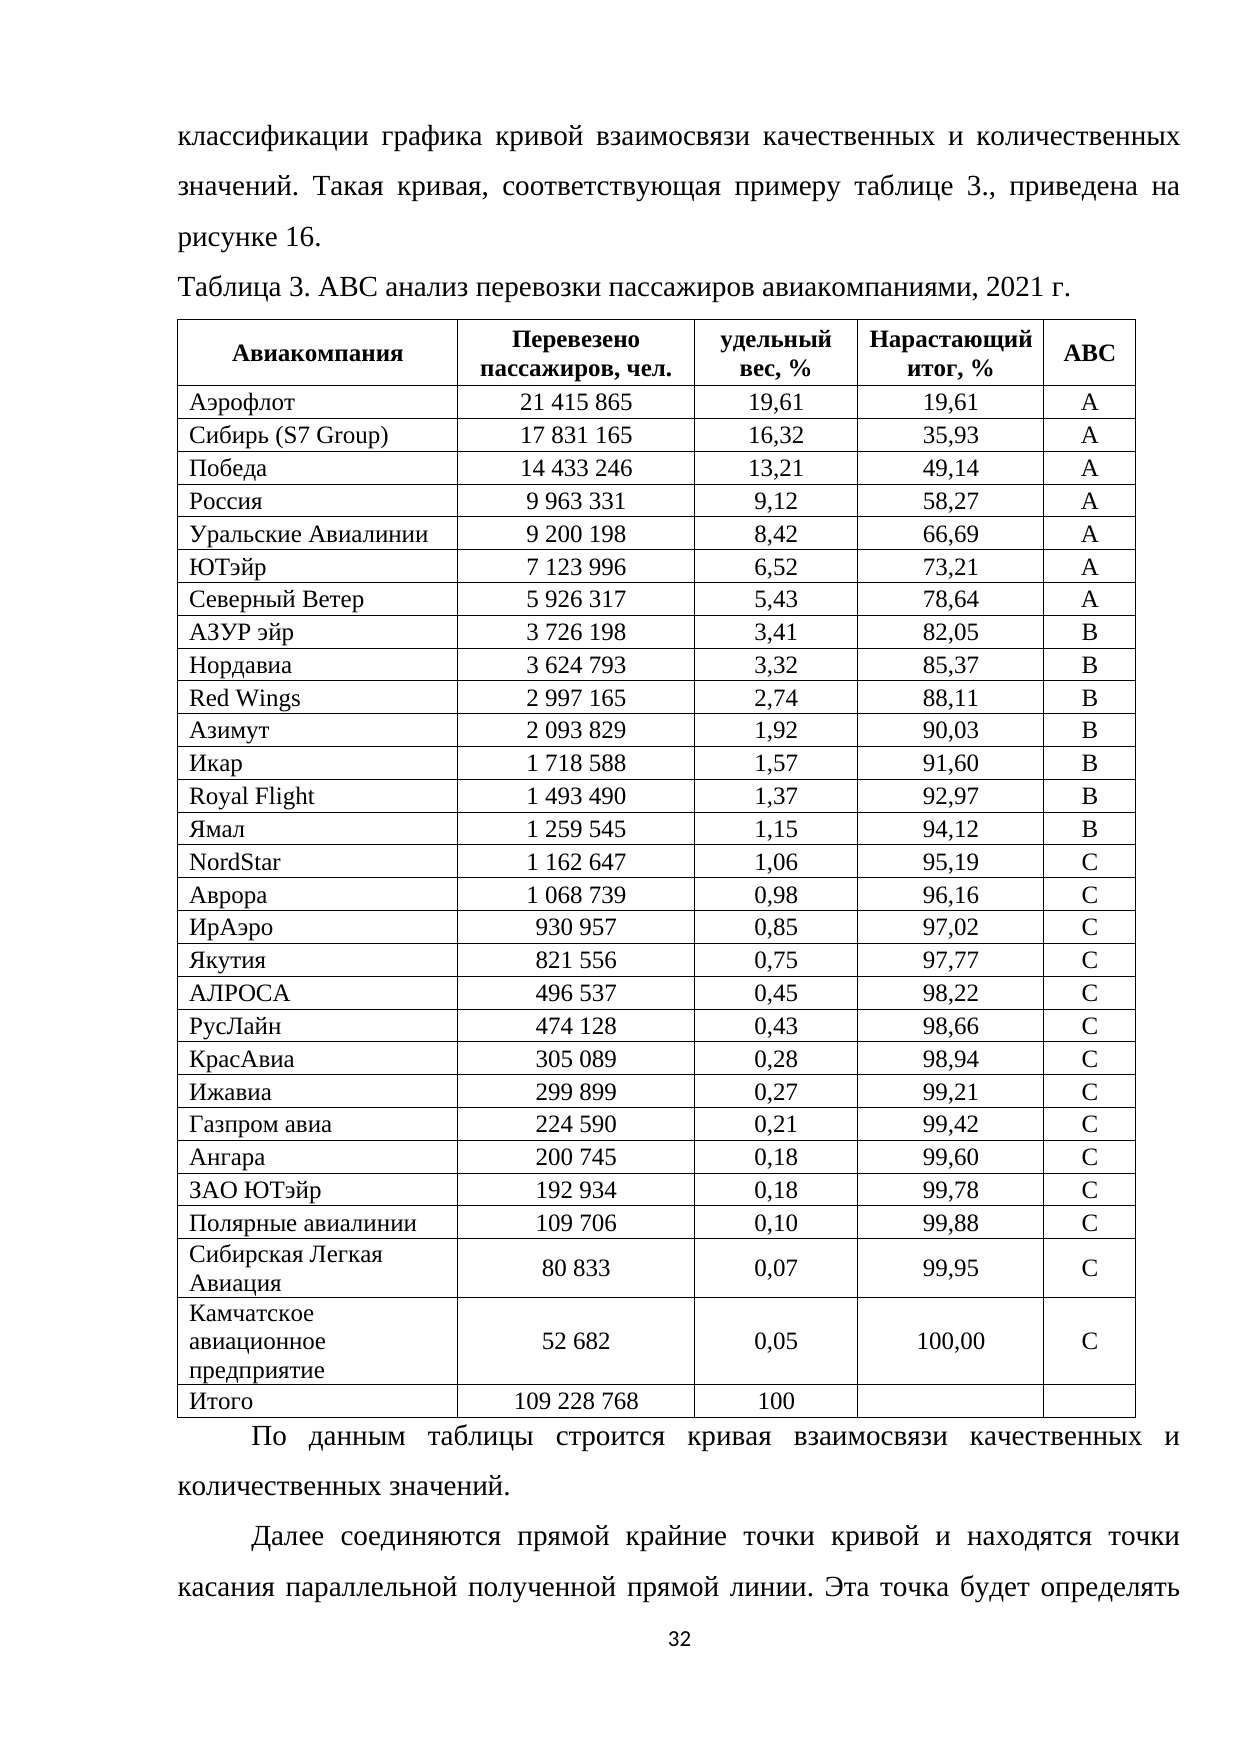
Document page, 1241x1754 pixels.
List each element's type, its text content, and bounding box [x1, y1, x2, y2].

table_cell Победа [178, 452, 457, 483]
table_cell A [1044, 485, 1135, 516]
table_cell Камчатское авиационное предприятие [178, 1298, 457, 1384]
table_cell 78,64 [858, 583, 1043, 615]
table_cell 95,19 [858, 845, 1043, 877]
table_cell 100 [695, 1385, 857, 1417]
table_cell NordStar [178, 845, 457, 877]
table_cell B [1044, 649, 1135, 680]
table_cell 821 556 [458, 944, 694, 976]
table_cell 0,85 [695, 911, 857, 943]
table_cell 98,94 [858, 1042, 1043, 1074]
table_cell 80 833 [458, 1239, 694, 1297]
table_cell B [1044, 813, 1135, 844]
table_cell 100,00 [858, 1298, 1043, 1384]
table_cell Ямал [178, 813, 457, 844]
table_cell Royal Flight [178, 780, 457, 812]
table_cell 94,12 [858, 813, 1043, 844]
table_cell 9 200 198 [458, 517, 694, 549]
table_cell 16,32 [695, 419, 857, 451]
table_cell 19,61 [695, 386, 857, 418]
table_cell 9 963 331 [458, 485, 694, 516]
table_cell C [1044, 1298, 1135, 1384]
table_cell 3 726 198 [458, 616, 694, 647]
table_cell 5,43 [695, 583, 857, 615]
table_cell 0,18 [695, 1174, 857, 1205]
table_cell C [1044, 1075, 1135, 1107]
table_cell 17 831 165 [458, 419, 694, 451]
table_cell C [1044, 977, 1135, 1008]
table_cell 109 228 768 [458, 1385, 694, 1417]
text Таблица 3. АВС анализ перевозки пассажиров авиакомпаниями, 2021 г. [177, 269, 1181, 303]
table_cell 85,37 [858, 649, 1043, 680]
table_cell 14 433 246 [458, 452, 694, 483]
table_header ABC [1044, 320, 1135, 385]
table_cell 1 162 647 [458, 845, 694, 877]
table_cell C [1044, 1010, 1135, 1041]
table_cell 1 068 739 [458, 878, 694, 910]
table_cell 52 682 [458, 1298, 694, 1384]
table_cell 35,93 [858, 419, 1043, 451]
table_cell 1 718 588 [458, 747, 694, 779]
table_cell 99,78 [858, 1174, 1043, 1205]
table_cell 1,06 [695, 845, 857, 877]
table_cell 299 899 [458, 1075, 694, 1107]
table_cell 8,42 [695, 517, 857, 549]
table_cell C [1044, 1206, 1135, 1238]
table_cell [858, 1385, 1043, 1417]
table_cell Red Wings [178, 681, 457, 713]
table_cell 1,15 [695, 813, 857, 844]
table_cell A [1044, 583, 1135, 615]
table_cell 1,37 [695, 780, 857, 812]
table_cell КрасАвиа [178, 1042, 457, 1074]
table_cell A [1044, 452, 1135, 483]
table_cell 98,66 [858, 1010, 1043, 1041]
table_cell A [1044, 550, 1135, 582]
table_cell 58,27 [858, 485, 1043, 516]
table_cell 0,98 [695, 878, 857, 910]
table_cell ИрАэро [178, 911, 457, 943]
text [177, 1518, 1181, 1602]
table_cell 474 128 [458, 1010, 694, 1041]
table_cell B [1044, 681, 1135, 713]
table_cell 0,18 [695, 1141, 857, 1172]
table_cell 1 493 490 [458, 780, 694, 812]
table_cell 92,97 [858, 780, 1043, 812]
table_cell C [1044, 845, 1135, 877]
table_cell 91,60 [858, 747, 1043, 779]
table_cell РусЛайн [178, 1010, 457, 1041]
table_cell 97,77 [858, 944, 1043, 976]
table_cell 97,02 [858, 911, 1043, 943]
table_cell Икар [178, 747, 457, 779]
table_cell Уральские Авиалинии [178, 517, 457, 549]
table_cell 2,74 [695, 681, 857, 713]
table_cell 224 590 [458, 1108, 694, 1140]
table_cell 192 934 [458, 1174, 694, 1205]
table_cell 7 123 996 [458, 550, 694, 582]
table_cell [1044, 1385, 1135, 1417]
table_cell C [1044, 1108, 1135, 1140]
table_cell Ижавиа [178, 1075, 457, 1107]
table_cell Северный Ветер [178, 583, 457, 615]
table_cell Аврора [178, 878, 457, 910]
table_cell 305 089 [458, 1042, 694, 1074]
table_cell 99,42 [858, 1108, 1043, 1140]
table_cell ЗАО ЮТэйр [178, 1174, 457, 1205]
table_cell 73,21 [858, 550, 1043, 582]
table_cell B [1044, 747, 1135, 779]
table_cell 0,28 [695, 1042, 857, 1074]
table_cell 2 997 165 [458, 681, 694, 713]
table_cell Газпром авиа [178, 1108, 457, 1140]
table_cell Нордавиа [178, 649, 457, 680]
table_cell 5 926 317 [458, 583, 694, 615]
table_cell A [1044, 386, 1135, 418]
table_cell C [1044, 1141, 1135, 1172]
table_cell 19,61 [858, 386, 1043, 418]
table_cell C [1044, 911, 1135, 943]
table_cell 82,05 [858, 616, 1043, 647]
table_cell 109 706 [458, 1206, 694, 1238]
table_header удельный вес, % [695, 320, 857, 385]
table_cell 99,88 [858, 1206, 1043, 1238]
table_cell 1,92 [695, 714, 857, 746]
table_cell A [1044, 419, 1135, 451]
table_cell 3 624 793 [458, 649, 694, 680]
table_cell 0,45 [695, 977, 857, 1008]
table_cell 0,10 [695, 1206, 857, 1238]
table_cell Якутия [178, 944, 457, 976]
table_cell 96,16 [858, 878, 1043, 910]
table_cell C [1044, 1042, 1135, 1074]
table_header Нарастающий итог, % [858, 320, 1043, 385]
table_cell 6,52 [695, 550, 857, 582]
table_cell 90,03 [858, 714, 1043, 746]
table_cell 98,22 [858, 977, 1043, 1008]
table_cell 930 957 [458, 911, 694, 943]
table_cell 496 537 [458, 977, 694, 1008]
table_cell B [1044, 714, 1135, 746]
table_cell Сибирская Легкая Авиация [178, 1239, 457, 1297]
table_cell Аэрофлот [178, 386, 457, 418]
table_cell B [1044, 616, 1135, 647]
table_cell 0,43 [695, 1010, 857, 1041]
table_cell C [1044, 1239, 1135, 1297]
table_cell Ангара [178, 1141, 457, 1172]
table_cell 2 093 829 [458, 714, 694, 746]
table_header Перевезено пассажиров, чел. [458, 320, 694, 385]
table_cell 13,21 [695, 452, 857, 483]
table_cell Итого [178, 1385, 457, 1417]
table_cell B [1044, 780, 1135, 812]
table_cell 0,75 [695, 944, 857, 976]
table_cell 21 415 865 [458, 386, 694, 418]
table_cell 99,21 [858, 1075, 1043, 1107]
table_cell 88,11 [858, 681, 1043, 713]
table_cell 3,41 [695, 616, 857, 647]
table_cell 3,32 [695, 649, 857, 680]
table_cell 9,12 [695, 485, 857, 516]
table_cell 0,27 [695, 1075, 857, 1107]
table_cell 1 259 545 [458, 813, 694, 844]
table_cell 99,60 [858, 1141, 1043, 1172]
table_cell АЛРОСА [178, 977, 457, 1008]
table_cell Сибирь (S7 Group) [178, 419, 457, 451]
table_cell 66,69 [858, 517, 1043, 549]
table_cell C [1044, 944, 1135, 976]
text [177, 118, 1181, 252]
table_cell 0,05 [695, 1298, 857, 1384]
table_cell АЗУР эйр [178, 616, 457, 647]
table_cell 0,21 [695, 1108, 857, 1140]
table_cell 49,14 [858, 452, 1043, 483]
table_cell Полярные авиалинии [178, 1206, 457, 1238]
table_cell 1,57 [695, 747, 857, 779]
table_cell 0,07 [695, 1239, 857, 1297]
table_cell A [1044, 517, 1135, 549]
table_cell 99,95 [858, 1239, 1043, 1297]
text По данным таблицы строится кривая взаимосвязи качественных и количественных значений. [177, 1418, 1181, 1502]
table_cell ЮТэйр [178, 550, 457, 582]
table_cell Азимут [178, 714, 457, 746]
table_cell Россия [178, 485, 457, 516]
table_cell 200 745 [458, 1141, 694, 1172]
table_cell C [1044, 878, 1135, 910]
table_cell C [1044, 1174, 1135, 1205]
table_header Авиакомпания [178, 320, 457, 385]
